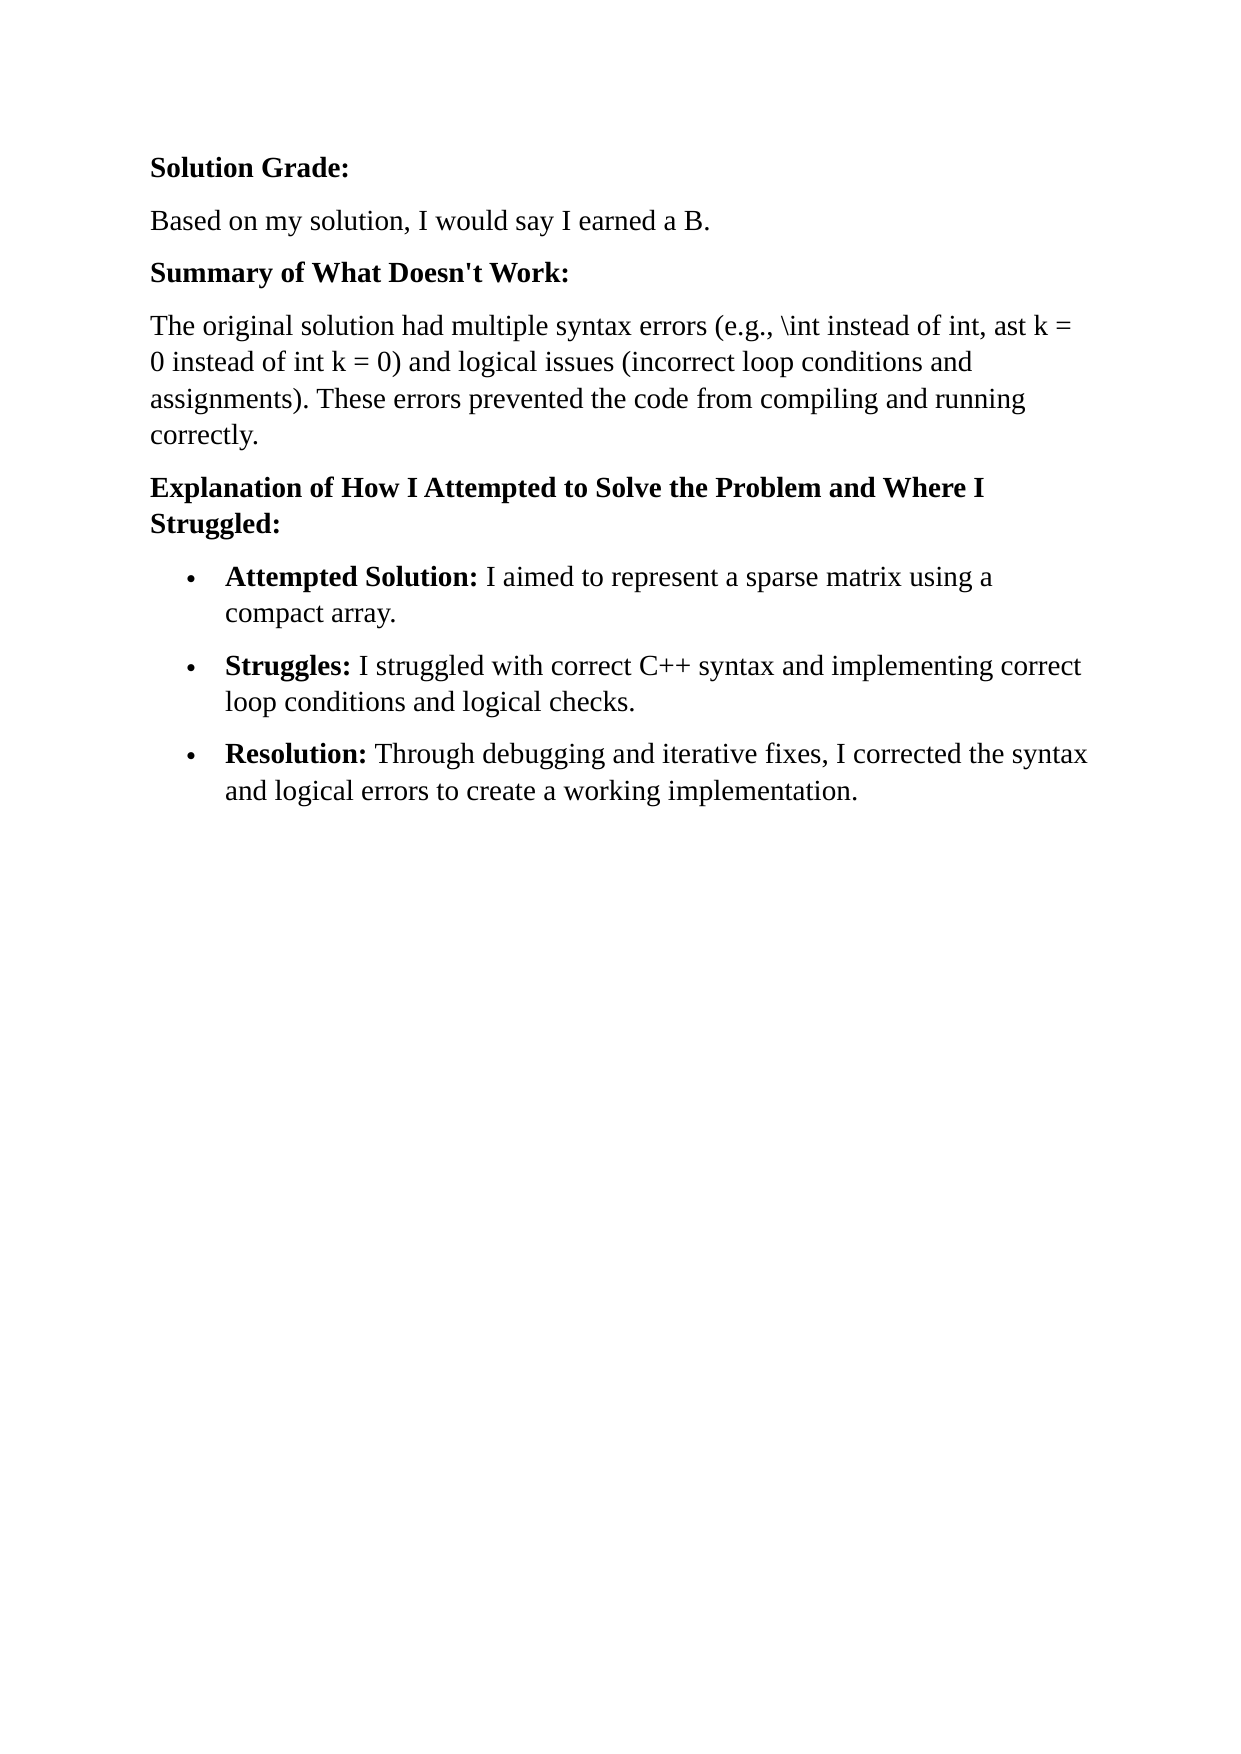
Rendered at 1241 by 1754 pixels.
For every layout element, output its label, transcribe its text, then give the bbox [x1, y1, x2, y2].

list Struggles: I struggled with correct C++ syntax and implementing correct loop conditions and logical checks. [187, 648, 1090, 717]
text Summary of What Doesn't Work: [150, 256, 1090, 289]
list Attempted Solution: I aimed to represent a sparse matrix using a compact array. [187, 559, 1090, 628]
text Explanation of How I Attempted to Solve the Problem and Where I Struggled: [150, 470, 1090, 539]
text Based on my solution, I would say I earned a B. [150, 203, 1090, 236]
list Resolution: Through debugging and iterative fixes, I corrected the syntax and logical errors to create a working implementation. [187, 737, 1090, 806]
text Solution Grade: [150, 150, 1090, 183]
text The original solution had multiple syntax errors (e.g., \int instead of int, ast k = 0 instead of int k = 0) and logical issues (incorrect loop conditions and assignments). These errors prevented the code from compiling and running correctly. [150, 308, 1090, 450]
